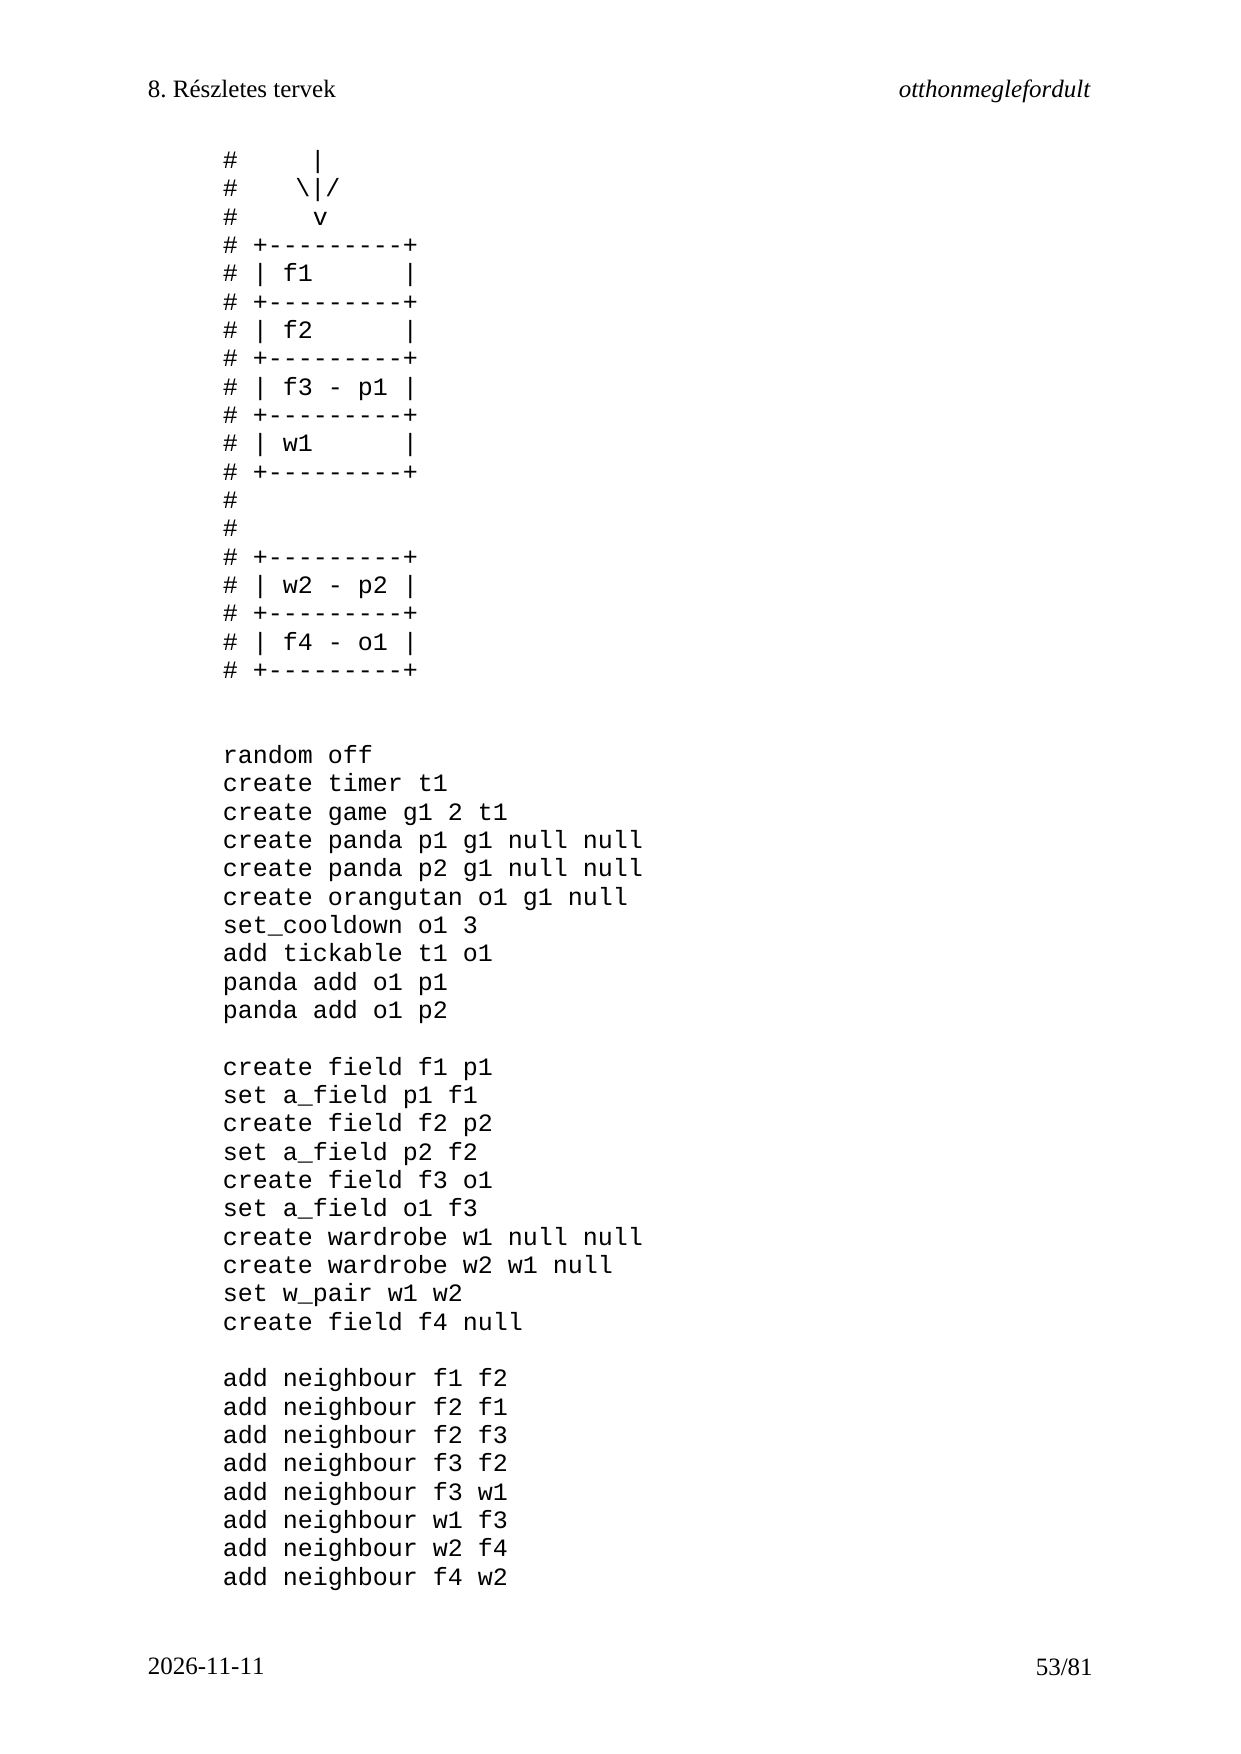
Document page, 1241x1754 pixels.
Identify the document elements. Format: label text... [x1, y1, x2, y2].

text create wardrobe w1 null null [223, 1224, 1093, 1253]
text create wardrobe w2 w1 null [223, 1253, 1093, 1281]
text set a_field o1 f3 [223, 1196, 1093, 1224]
text # [223, 516, 1093, 544]
text # | f3 - p1 | [223, 374, 1093, 403]
text create orangutan o1 g1 null [223, 884, 1093, 913]
text # +---------+ [223, 346, 1093, 374]
text # | f1 | [223, 261, 1093, 289]
text # v [223, 204, 1093, 233]
text create field f4 null [223, 1309, 1093, 1338]
text # | w1 | [223, 431, 1093, 459]
text # | f4 - o1 | [223, 629, 1093, 658]
text # +---------+ [223, 544, 1093, 573]
text add neighbour w1 f3 [223, 1508, 1093, 1536]
text # +---------+ [223, 658, 1093, 686]
text create field f3 o1 [223, 1168, 1093, 1196]
text add neighbour f3 f2 [223, 1451, 1093, 1479]
text add neighbour f2 f3 [223, 1423, 1093, 1451]
text create game g1 2 t1 [223, 799, 1093, 828]
text set_cooldown o1 3 [223, 913, 1093, 941]
text # | f2 | [223, 318, 1093, 346]
text add neighbour w2 f4 [223, 1536, 1093, 1564]
text # \|/ [223, 176, 1093, 204]
text random off [223, 743, 1093, 771]
text add neighbour f4 w2 [223, 1564, 1093, 1593]
text panda add o1 p1 [223, 969, 1093, 998]
text add tickable t1 o1 [223, 941, 1093, 969]
text # +---------+ [223, 601, 1093, 629]
text create timer t1 [223, 771, 1093, 799]
text add neighbour f1 f2 [223, 1366, 1093, 1394]
text set a_field p1 f1 [223, 1083, 1093, 1111]
text set a_field p2 f2 [223, 1139, 1093, 1168]
text # | [223, 148, 1093, 176]
text # +---------+ [223, 403, 1093, 431]
text set w_pair w1 w2 [223, 1281, 1093, 1309]
text create field f2 p2 [223, 1111, 1093, 1139]
text panda add o1 p2 [223, 998, 1093, 1026]
text # +---------+ [223, 289, 1093, 318]
text add neighbour f2 f1 [223, 1394, 1093, 1423]
text # [223, 488, 1093, 516]
text # | w2 - p2 | [223, 573, 1093, 601]
text create panda p2 g1 null null [223, 856, 1093, 884]
text # +---------+ [223, 459, 1093, 488]
text # +---------+ [223, 233, 1093, 261]
text add neighbour f3 w1 [223, 1479, 1093, 1508]
text create panda p1 g1 null null [223, 828, 1093, 856]
text create field f1 p1 [223, 1054, 1093, 1083]
